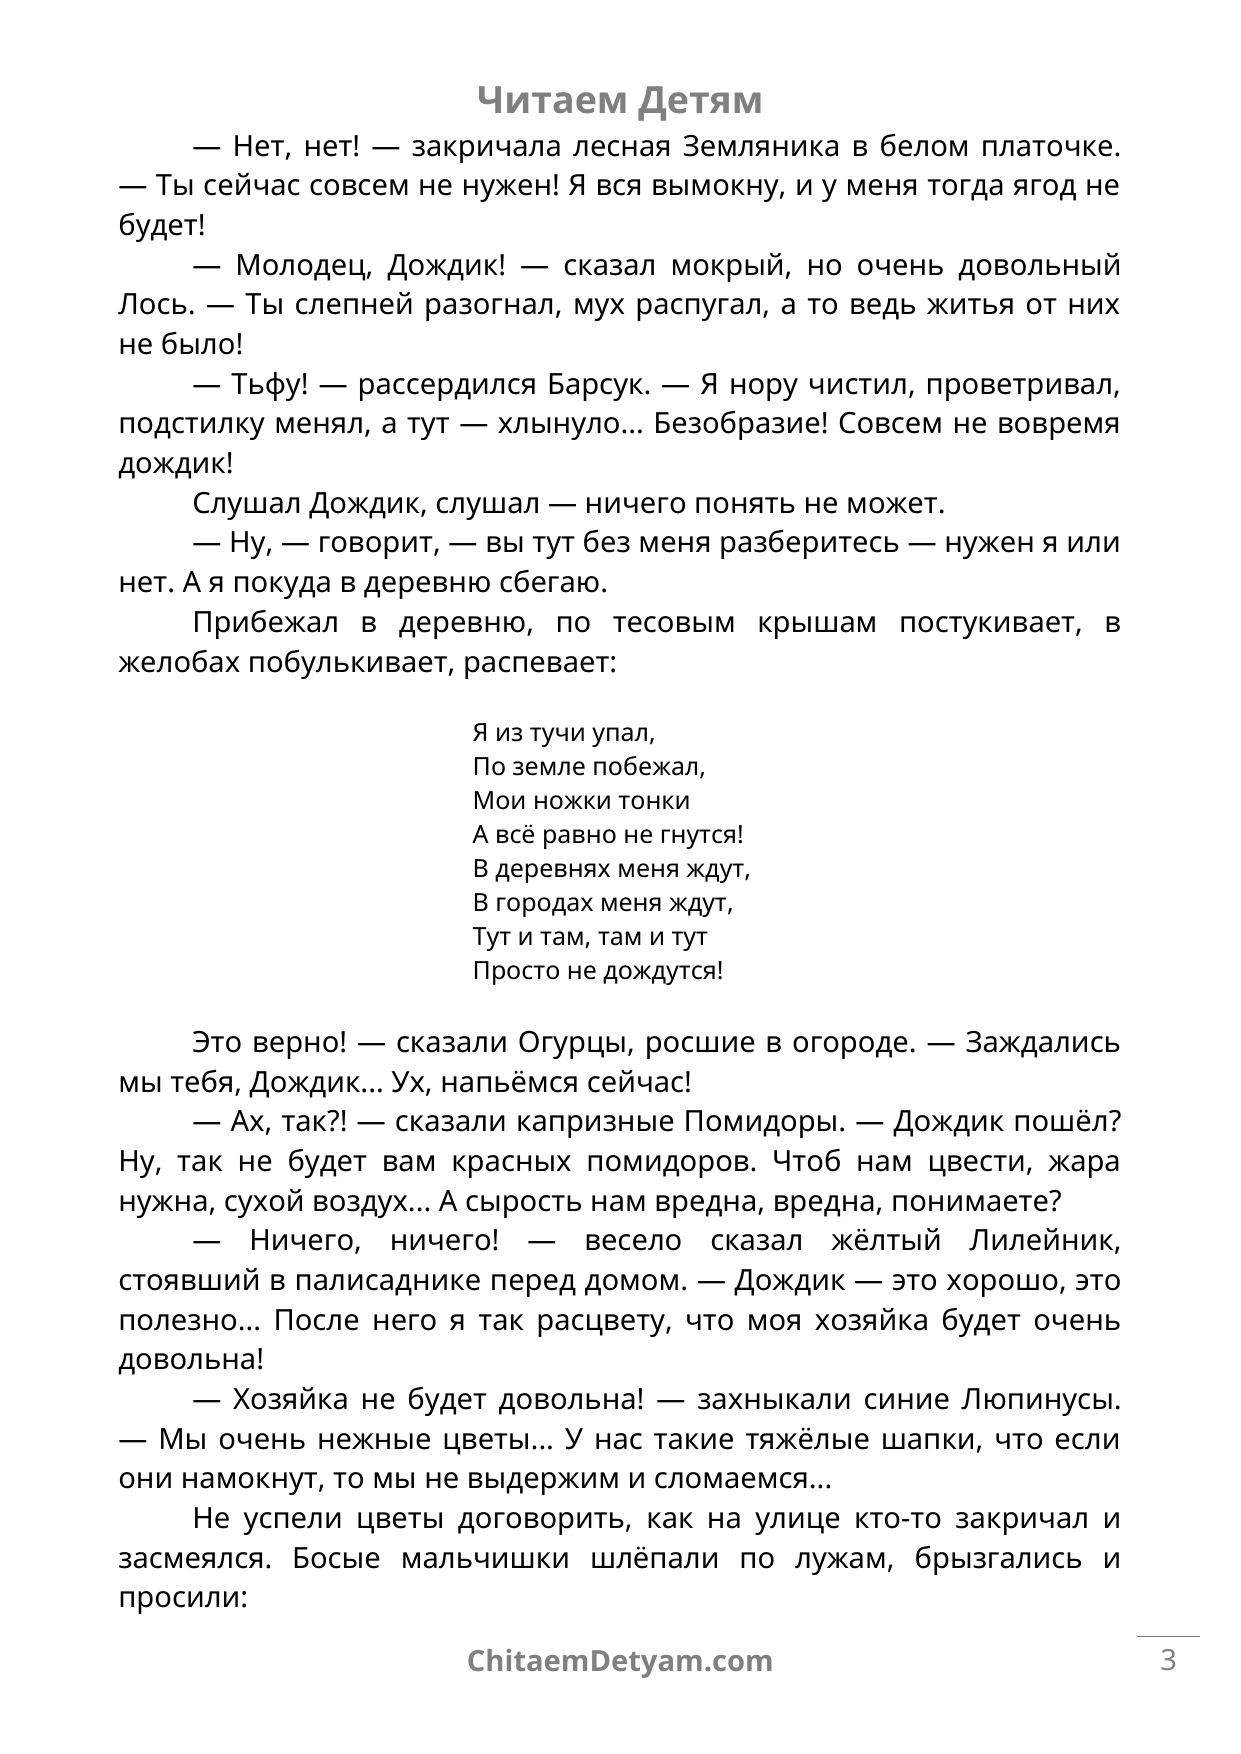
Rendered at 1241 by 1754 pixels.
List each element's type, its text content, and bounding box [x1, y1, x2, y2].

text — Ну, — говорит, — вы тут без меня разберитесь — нужен я или нет. А я покуда в деревню сбегаю. [118, 522, 1122, 601]
text — Хозяйка не будет довольна! — захныкали синие Люпинусы. — Мы очень нежные цветы... У нас такие тяжёлые шапки, что если они намокнут, то мы не выдержим и сломаемся... [118, 1378, 1122, 1497]
text — Ничего, ничего! — весело сказал жёлтый Лилейник, стоявший в палисаднике перед домом. — Дождик — это хорошо, это полезно... После него я так расцвету, что моя хозяйка будет очень довольна! [118, 1219, 1122, 1378]
text В городах меня ждут, [472, 885, 1122, 919]
text Тут и там, там и тут [472, 919, 1122, 953]
text Просто не дождутся! [472, 953, 1122, 987]
text Не успели цветы договорить, как на улице кто-то закричал и засмеялся. Босые мальчишки шлёпали по лужам, брызгались и просили: [118, 1497, 1122, 1616]
text — Молодец, Дождик! — сказал мокрый, но очень довольный Лось. — Ты слепней разогнал, мух распугал, а то ведь житья от них не было! [118, 244, 1122, 363]
text — Тьфу! — рассердился Барсук. — Я нору чистил, проветривал, подстилку менял, а тут — хлынуло... Безобразие! Совсем не вовремя дождик! [118, 363, 1122, 482]
text Слушал Дождик, слушал — ничего понять не может. [118, 482, 1122, 522]
text — Нет, нет! — закричала лесная Земляника в белом платочке. — Ты сейчас совсем не нужен! Я вся вымокну, и у меня тогда ягод не будет! [118, 125, 1122, 244]
text Я из тучи упал, [472, 714, 1122, 749]
text Мои ножки тонки [472, 783, 1122, 817]
text По земле побежал, [472, 749, 1122, 783]
text Это верно! — сказали Огурцы, росшие в огороде. — Заждались мы тебя, Дождик... Ух, напьёмся сейчас! [118, 1021, 1122, 1101]
text А всё равно не гнутся! [472, 817, 1122, 851]
text — Ах, так?! — сказали капризные Помидоры. — Дождик пошёл? Ну, так не будет вам красных помидоров. Чтоб нам цвести, жара нужна, сухой воздух... А сырость нам вредна, вредна, понимаете? [118, 1101, 1122, 1219]
text В деревнях меня ждут, [472, 851, 1122, 885]
text Прибежал в деревню, по тесовым крышам постукивает, в желобах побулькивает, распевает: [118, 601, 1122, 681]
